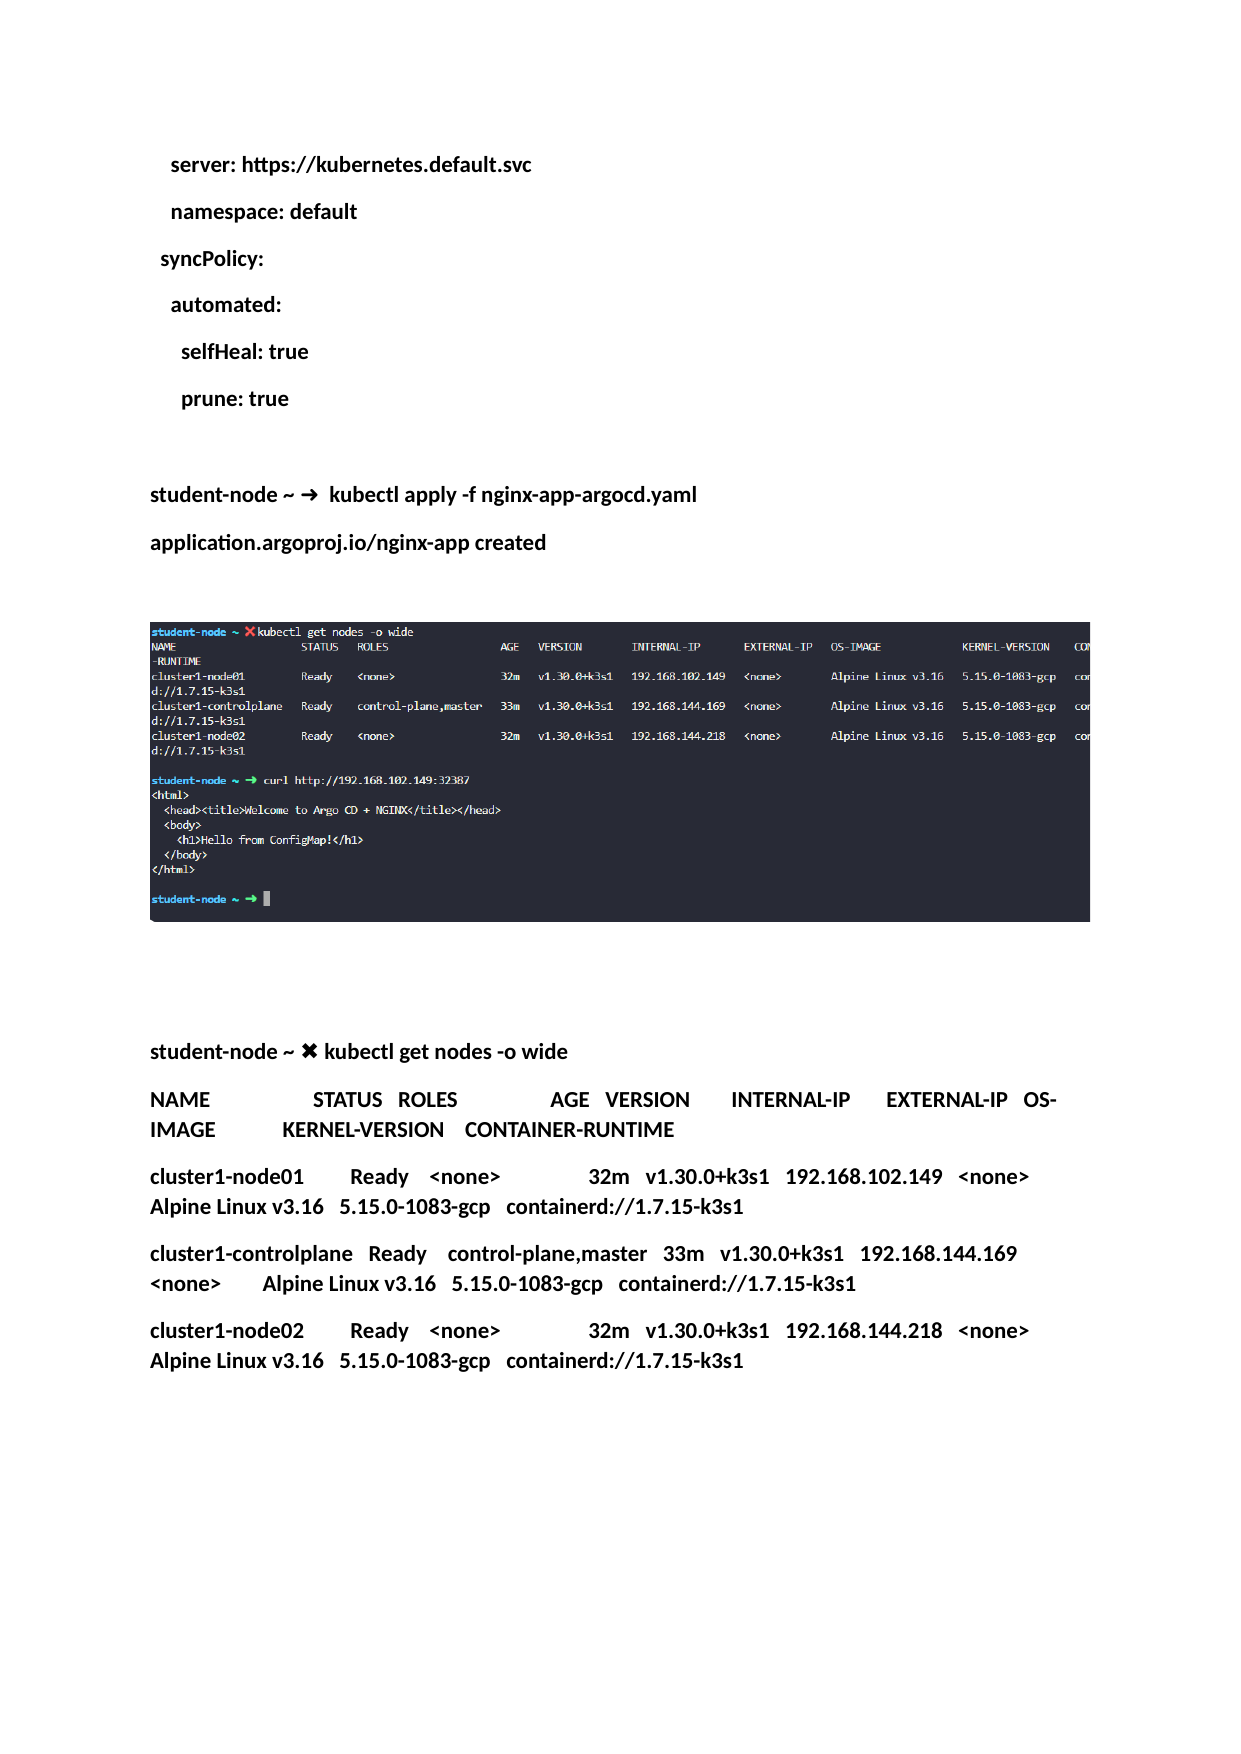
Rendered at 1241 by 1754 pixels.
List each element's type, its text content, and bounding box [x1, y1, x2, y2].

picture [150, 622, 1091, 923]
text prune: true [150, 384, 1090, 412]
text cluster1-node01 Ready <none> 32m v1.30.0+k3s1 192.168.102.149 <none> Alpine Linux v3.16 5.15.0-1083-gcp containerd://1.7.15-k3s1 [150, 1162, 1090, 1221]
text namespace: default [150, 197, 1090, 225]
text NAME STATUS ROLES AGE VERSION INTERNAL-IP EXTERNAL-IP OS-IMAGE KERNEL-VERSION CONTAINER-RUNTIME [150, 1085, 1090, 1143]
text server: https://kubernetes.default.svc [150, 150, 1090, 178]
text cluster1-controlplane Ready control-plane,master 33m v1.30.0+k3s1 192.168.144.169 <none> Alpine Linux v3.16 5.15.0-1083-gcp containerd://1.7.15-k3s1 [150, 1239, 1090, 1298]
text student-node ~ ➜ kubectl apply -f nginx-app-argocd.yaml [150, 478, 1090, 509]
text automated: [150, 291, 1090, 319]
text syncPolicy: [150, 244, 1090, 272]
text student-node ~ ✖ kubectl get nodes -o wide [150, 1035, 1090, 1066]
text selfHeal: true [150, 337, 1090, 366]
text cluster1-node02 Ready <none> 32m v1.30.0+k3s1 192.168.144.218 <none> Alpine Linux v3.16 5.15.0-1083-gcp containerd://1.7.15-k3s1 [150, 1316, 1090, 1375]
text application.argoproj.io/nginx-app created [150, 528, 1090, 557]
